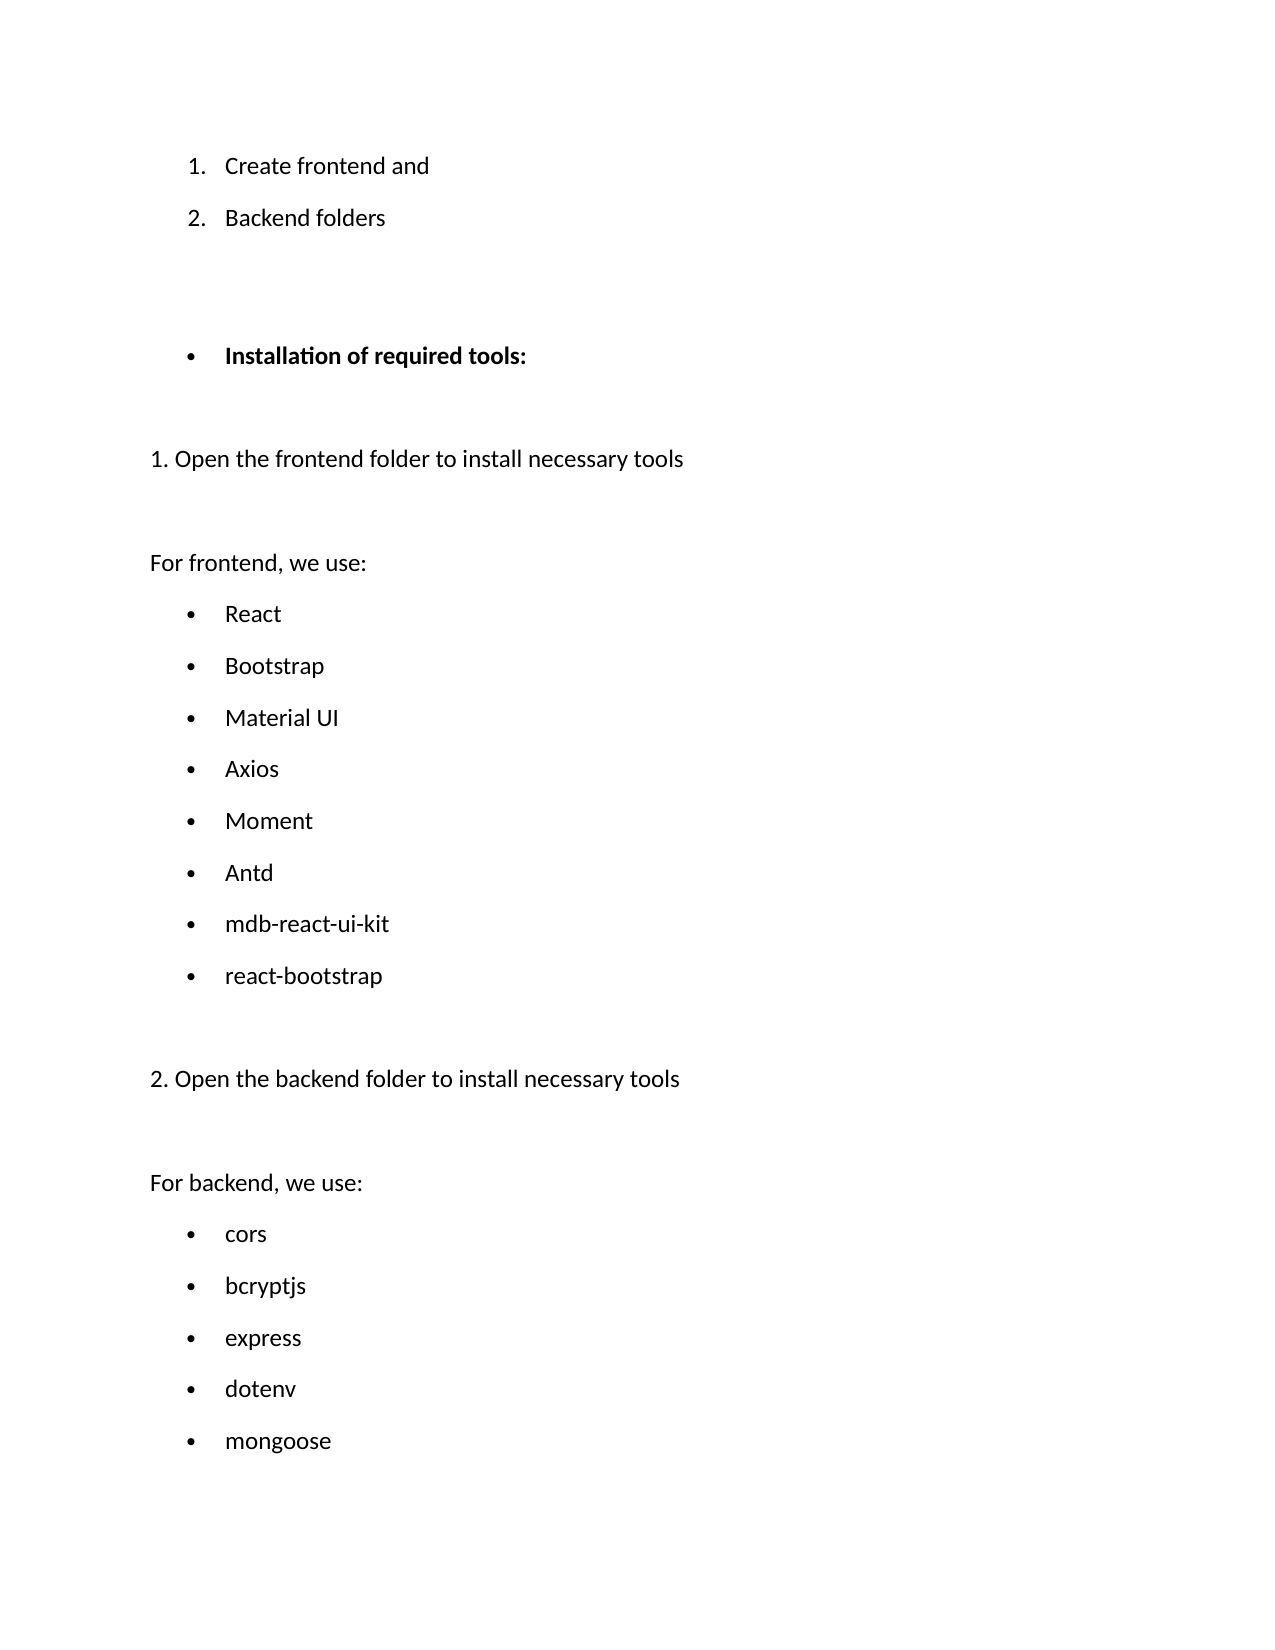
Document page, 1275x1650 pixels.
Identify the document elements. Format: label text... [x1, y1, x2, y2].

list Axios [187, 753, 1125, 784]
list mdb-react-ui-kit [187, 908, 1125, 939]
list Antd [187, 857, 1125, 887]
list mongoose [187, 1425, 1125, 1456]
list Moment [187, 805, 1125, 836]
text 2. Open the backend folder to install necessary tools [150, 1063, 1125, 1094]
list Installation of required tools: [187, 340, 1125, 371]
list express [187, 1322, 1125, 1352]
list cors [187, 1218, 1125, 1249]
text For backend, we use: [150, 1167, 1125, 1197]
text For frontend, we use: [150, 547, 1125, 577]
list react-bootstrap [187, 960, 1125, 991]
text 1. Open the frontend folder to install necessary tools [150, 443, 1125, 474]
list React [187, 598, 1125, 629]
list bcryptjs [187, 1270, 1125, 1301]
list Material UI [187, 702, 1125, 732]
list Backend folders [187, 202, 1125, 232]
list Create frontend and [187, 150, 1125, 181]
list dotenv [187, 1373, 1125, 1404]
list Bootstrap [187, 650, 1125, 681]
